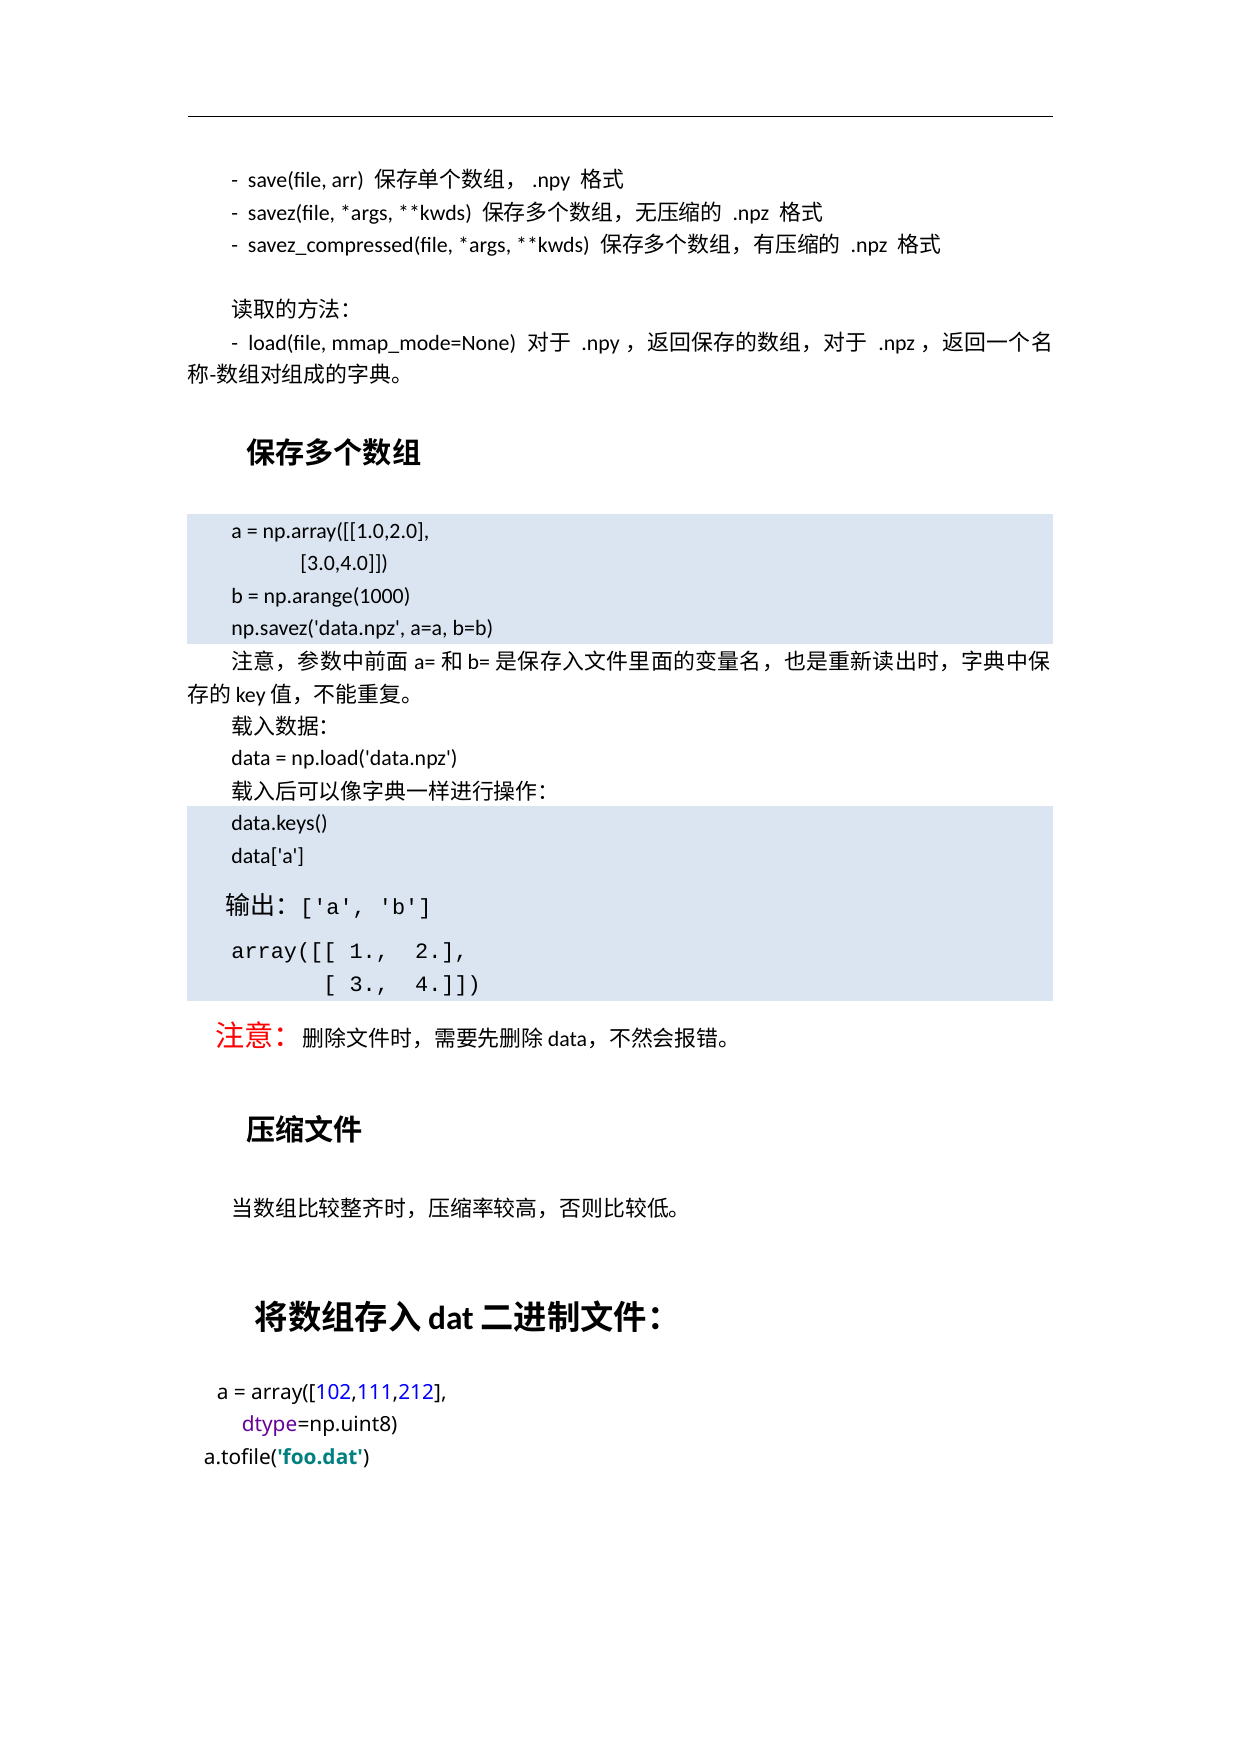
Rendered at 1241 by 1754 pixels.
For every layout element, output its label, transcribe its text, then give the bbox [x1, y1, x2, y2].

text 注意，参数中前面a= 和b= 是保存入文件里面的变量名，也是重新读出时，字典中保存的key值，不能重复。 [187, 644, 1053, 709]
text 载入数据： [187, 709, 1053, 741]
text data = np.load('data.npz') [187, 741, 1053, 774]
text data.keys() [187, 806, 1053, 839]
text [ 3., 4.]]) [187, 969, 1053, 1001]
text a = array([102,111,212], dtype=np.uint8) a.tofile('foo.dat') [187, 1375, 1053, 1472]
text a = np.array([[1.0,2.0], [187, 514, 1053, 546]
subtitle 压缩文件 [187, 1096, 1053, 1161]
text np.savez('data.npz', a=a, b=b) [187, 611, 1053, 644]
text 载入后可以像字典一样进行操作： [187, 774, 1053, 806]
text - savez_compressed(file, *args, **kwds) 保存多个数组，有压缩的 .npz 格式 [187, 227, 1053, 259]
text 读取的方法： [187, 292, 1053, 324]
text 注意：删除文件时，需要先删除data，不然会报错。 [187, 1001, 1053, 1066]
text 当数组比较整齐时，压缩率较高，否则比较低。 [187, 1191, 1053, 1223]
text data['a'] [187, 839, 1053, 871]
text b = np.arange(1000) [187, 579, 1053, 611]
text [3.0,4.0]]) [187, 546, 1053, 579]
text 输出：['a', 'b'] [187, 871, 1053, 936]
subtitle 将数组存入dat二进制文件： [187, 1283, 1053, 1348]
text - savez(file, *args, **kwds) 保存多个数组，无压缩的 .npz 格式 [187, 194, 1053, 227]
text - load(file, mmap_mode=None) 对于 .npy ，返回保存的数组，对于 .npz ，返回一个名称-数组对组成的字典。 [187, 324, 1053, 389]
text array([[ 1., 2.], [187, 936, 1053, 969]
text - save(file, arr) 保存单个数组， .npy 格式 [187, 162, 1053, 194]
subtitle 保存多个数组 [187, 419, 1053, 484]
